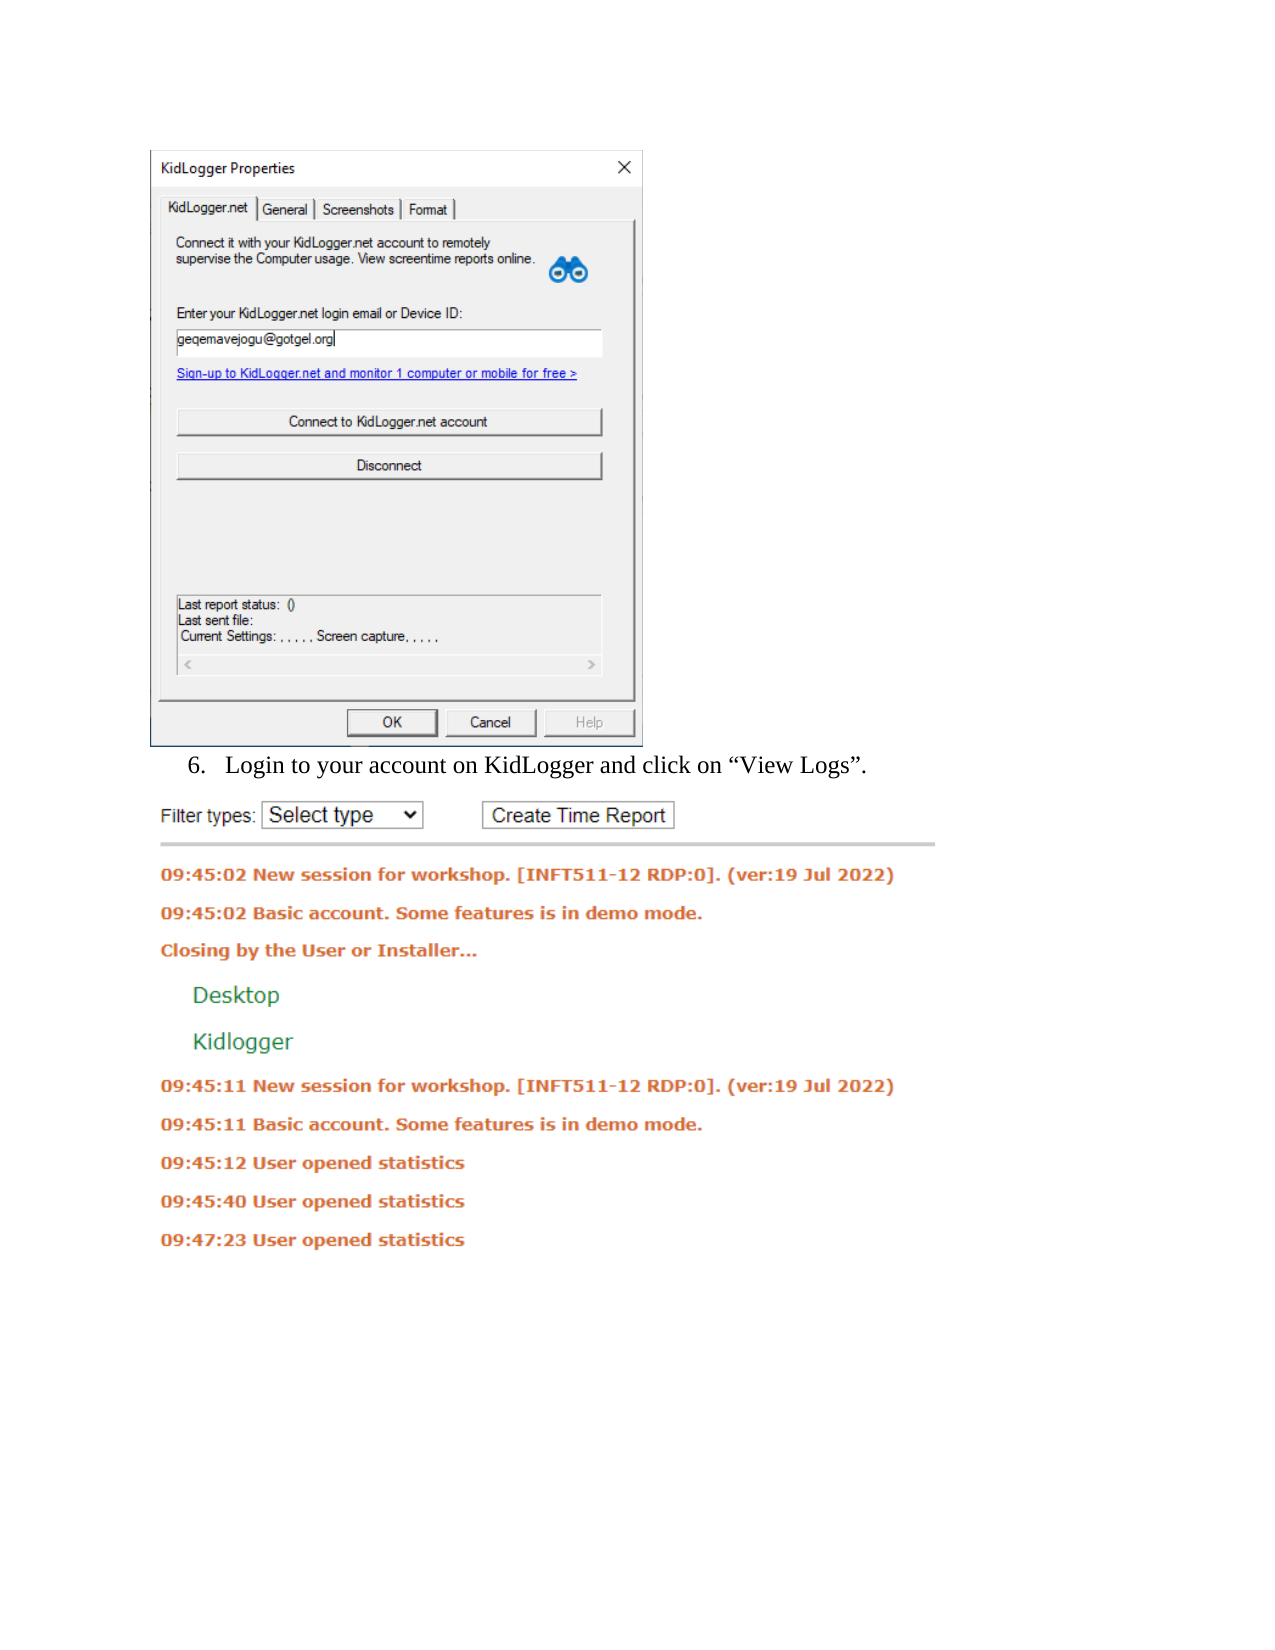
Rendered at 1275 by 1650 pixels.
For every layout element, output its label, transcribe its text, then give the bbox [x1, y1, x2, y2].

picture [150, 783, 936, 1269]
picture [150, 150, 643, 747]
list Login to your account on KidLogger and click on “View Logs”. [187, 750, 1125, 779]
